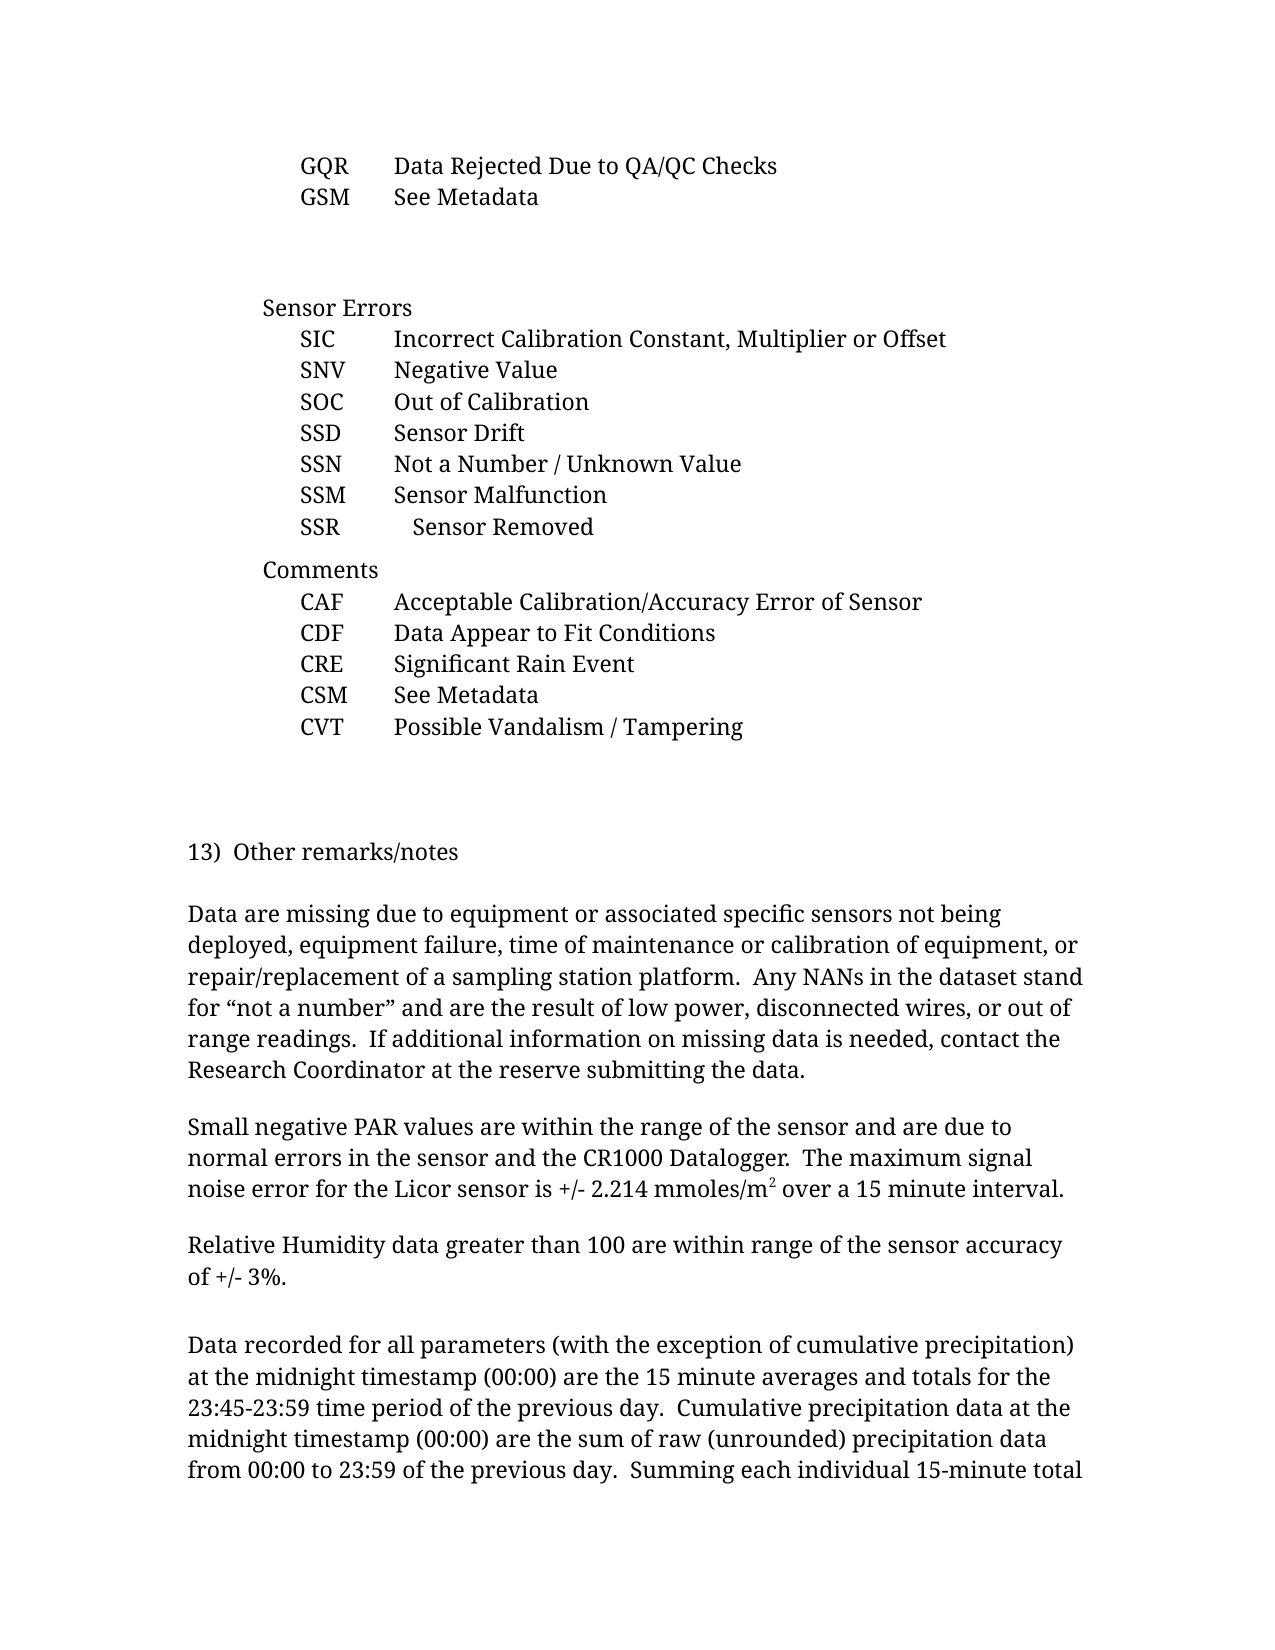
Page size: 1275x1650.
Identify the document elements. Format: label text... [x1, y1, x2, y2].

text SSR Sensor Removed [262, 511, 1087, 542]
text SIC Incorrect Calibration Constant, Multiplier or Offset [262, 323, 1087, 354]
text Comments [225, 554, 1087, 586]
text SNV Negative Value [262, 354, 1087, 386]
text 13) Other remarks/notes [187, 836, 1087, 867]
text Data are missing due to equipment or associated specific sensors not being deployed, equipment failure, time of maintenance or calibration of equipment, or repair/replacement of a sampling station platform. Any NANs in the dataset stand for “not a number” and are the result of low power, disconnected wires, or out of range readings. If additional information on missing data is needed, contact the Research Coordinator at the reserve submitting the data. [187, 898, 1087, 1086]
text CDF Data Appear to Fit Conditions [262, 617, 1012, 648]
text CAF Acceptable Calibration/Accuracy Error of Sensor [262, 586, 1087, 617]
text GSM See Metadata [262, 181, 1012, 212]
text GQR Data Rejected Due to QA/QC Checks [262, 150, 1012, 181]
text Sensor Errors [225, 292, 1087, 323]
text SSN Not a Number / Unknown Value [262, 448, 1087, 479]
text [187, 1329, 1087, 1486]
text SSM Sensor Malfunction [262, 479, 1087, 511]
text CVT Possible Vandalism / Tampering [262, 711, 1087, 742]
text SOC Out of Calibration [262, 386, 1087, 417]
text CRE Significant Rain Event [262, 648, 1087, 679]
text CSM See Metadata [262, 679, 1087, 711]
subtitle Small negative PAR values are within the range of the sensor and are due to normal errors in the sensor and the CR1000 Datalogger. The maximum signal noise error for the Licor sensor is +/- 2.214 mmoles/m2 over a 15 minute interval. [187, 1111, 1087, 1204]
text SSD Sensor Drift [262, 417, 1087, 448]
subtitle Relative Humidity data greater than 100 are within range of the sensor accuracy of +/- 3%. [187, 1229, 1087, 1292]
